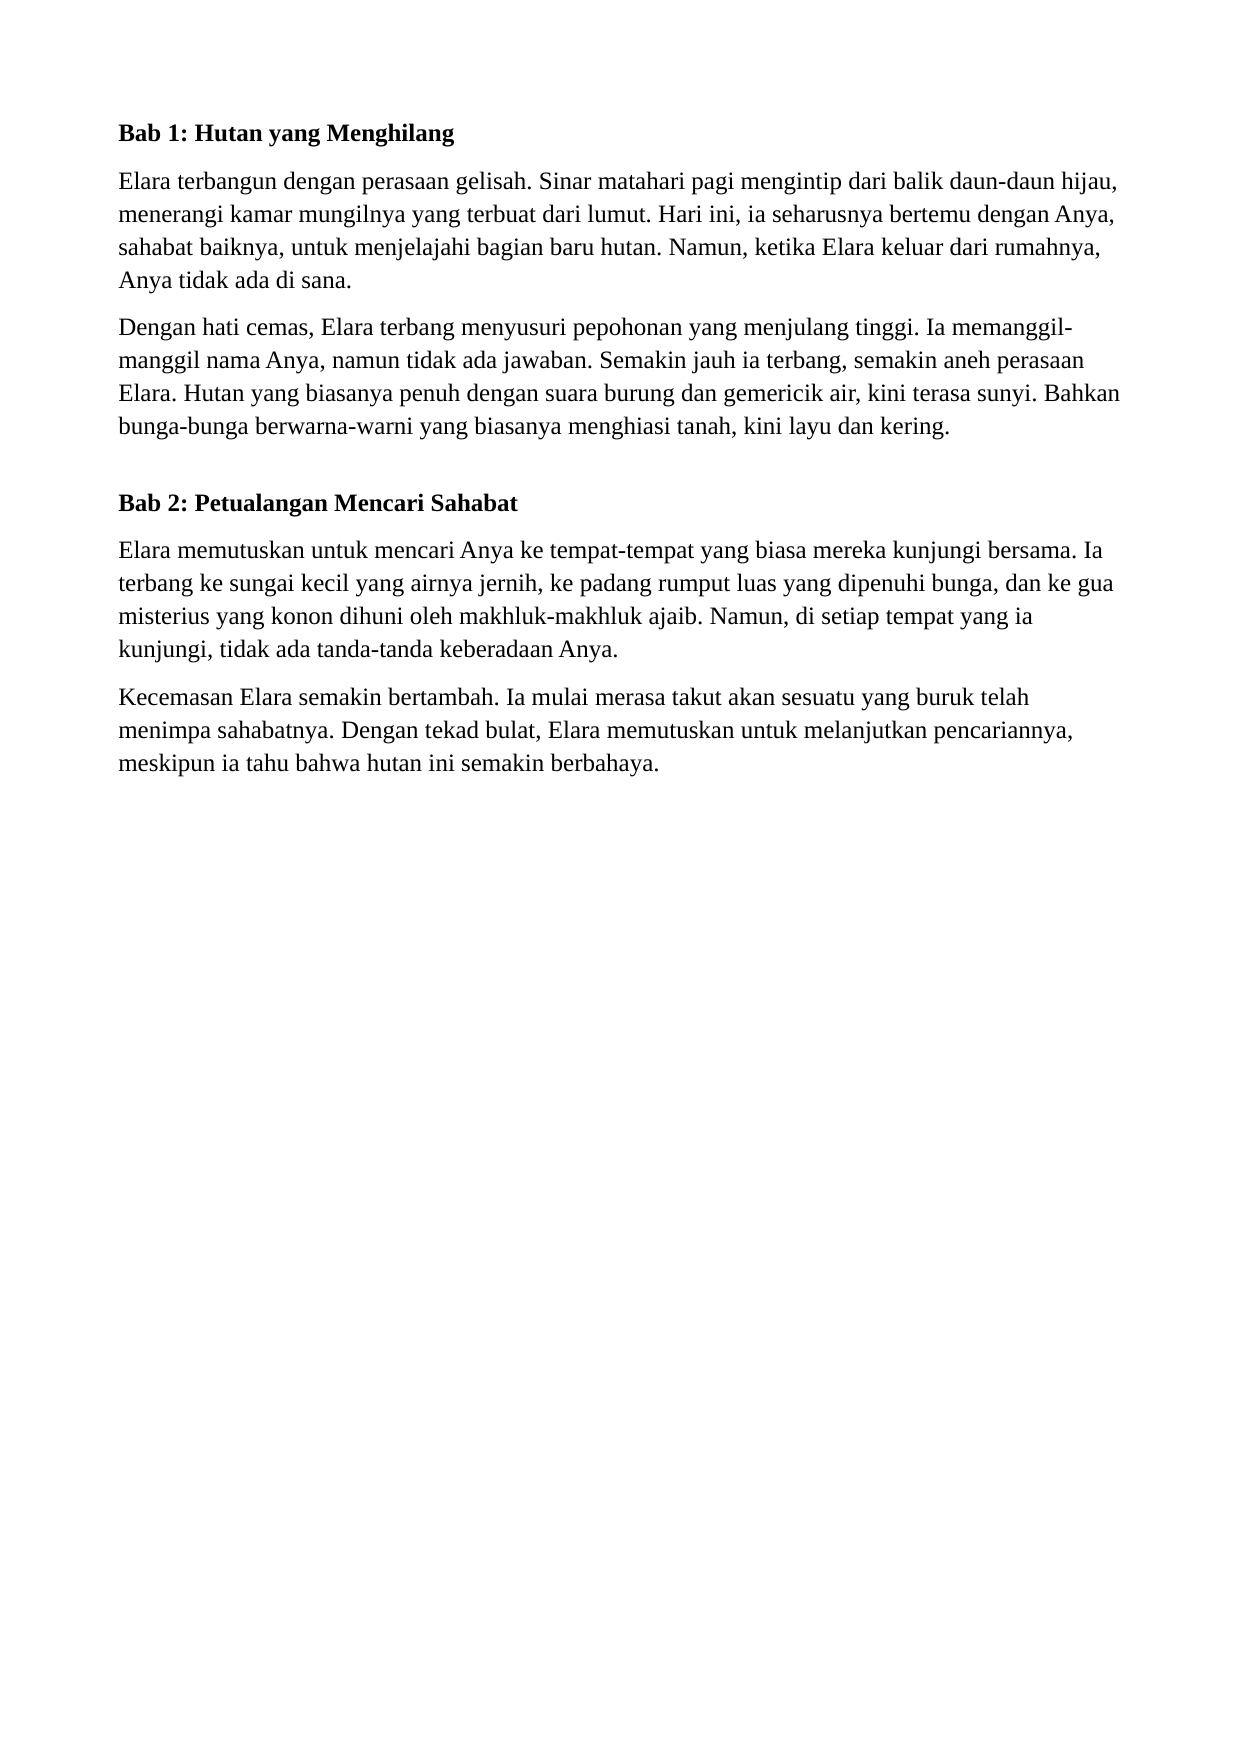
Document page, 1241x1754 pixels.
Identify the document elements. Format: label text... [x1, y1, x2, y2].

text Dengan hati cemas, Elara terbang menyusuri pepohonan yang menjulang tinggi. Ia memanggil-manggil nama Anya, namun tidak ada jawaban. Semakin jauh ia terbang, semakin aneh perasaan Elara. Hutan yang biasanya penuh dengan suara burung dan gemericik air, kini terasa sunyi. Bahkan bunga-bunga berwarna-warni yang biasanya menghiasi tanah, kini layu dan kering. [118, 312, 1122, 440]
text Elara memutuskan untuk mencari Anya ke tempat-tempat yang biasa mereka kunjungi bersama. Ia terbang ke sungai kecil yang airnya jernih, ke padang rumput luas yang dipenuhi bunga, dan ke gua misterius yang konon dihuni oleh makhluk-makhluk ajaib. Namun, di setiap tempat yang ia kunjungi, tidak ada tanda-tanda keberadaan Anya. [118, 535, 1122, 663]
text Elara terbangun dengan perasaan gelisah. Sinar matahari pagi mengintip dari balik daun-daun hijau, menerangi kamar mungilnya yang terbuat dari lumut. Hari ini, ia seharusnya bertemu dengan Anya, sahabat baiknya, untuk menjelajahi bagian baru hutan. Namun, ketika Elara keluar dari rumahnya, Anya tidak ada di sana. [118, 166, 1122, 293]
text Kecemasan Elara semakin bertambah. Ia mulai merasa takut akan sesuatu yang buruk telah menimpa sahabatnya. Dengan tekad bulat, Elara memutuskan untuk melanjutkan pencariannya, meskipun ia tahu bahwa hutan ini semakin berbahaya. [118, 682, 1122, 777]
text Bab 2: Petualangan Mencari Sahabat [118, 488, 1122, 517]
text Bab 1: Hutan yang Menghilang [118, 118, 1122, 147]
